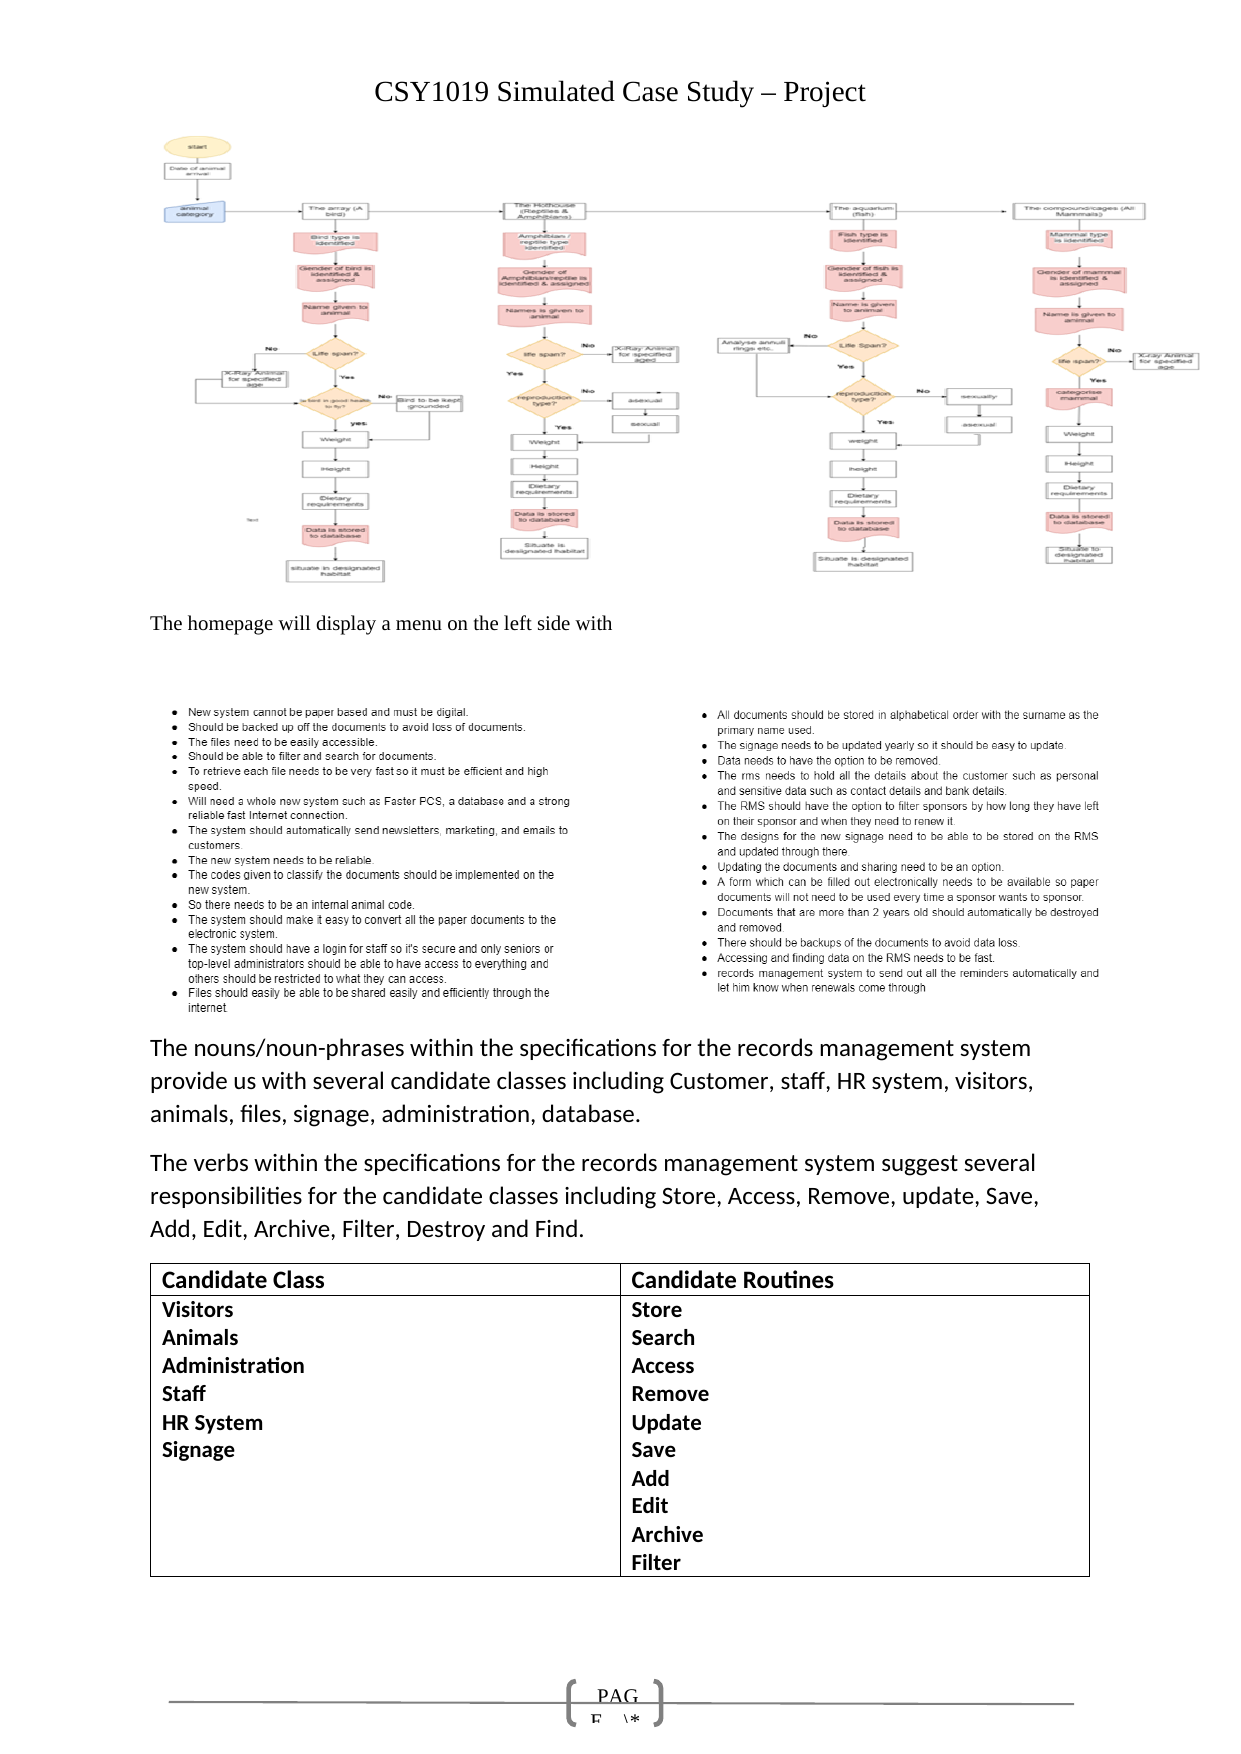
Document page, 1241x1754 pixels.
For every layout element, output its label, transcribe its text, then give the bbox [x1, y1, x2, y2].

text The verbs within the specifications for the records management system suggest several responsibilities for the candidate classes including Store, Access, Remove, update, Save, Add, Edit, Archive, Filter, Destroy and Find. [150, 1147, 1090, 1244]
table_cell Visitors Animals Administration Staff HR System Signage [151, 1296, 620, 1576]
picture [682, 704, 1130, 1013]
text The nouns/noun-phrases within the specifications for the records management system provide us with several candidate classes including Customer, staff, HR system, visitors, animals, files, signage, administration, database. [150, 1032, 1090, 1128]
table_header Candidate Routines [621, 1264, 1089, 1294]
table_cell Store Search Access Remove Update Save Add Edit Archive Filter Find [621, 1296, 1089, 1576]
table_header Candidate Class [151, 1264, 620, 1294]
picture [150, 133, 1213, 588]
picture [153, 703, 589, 1012]
